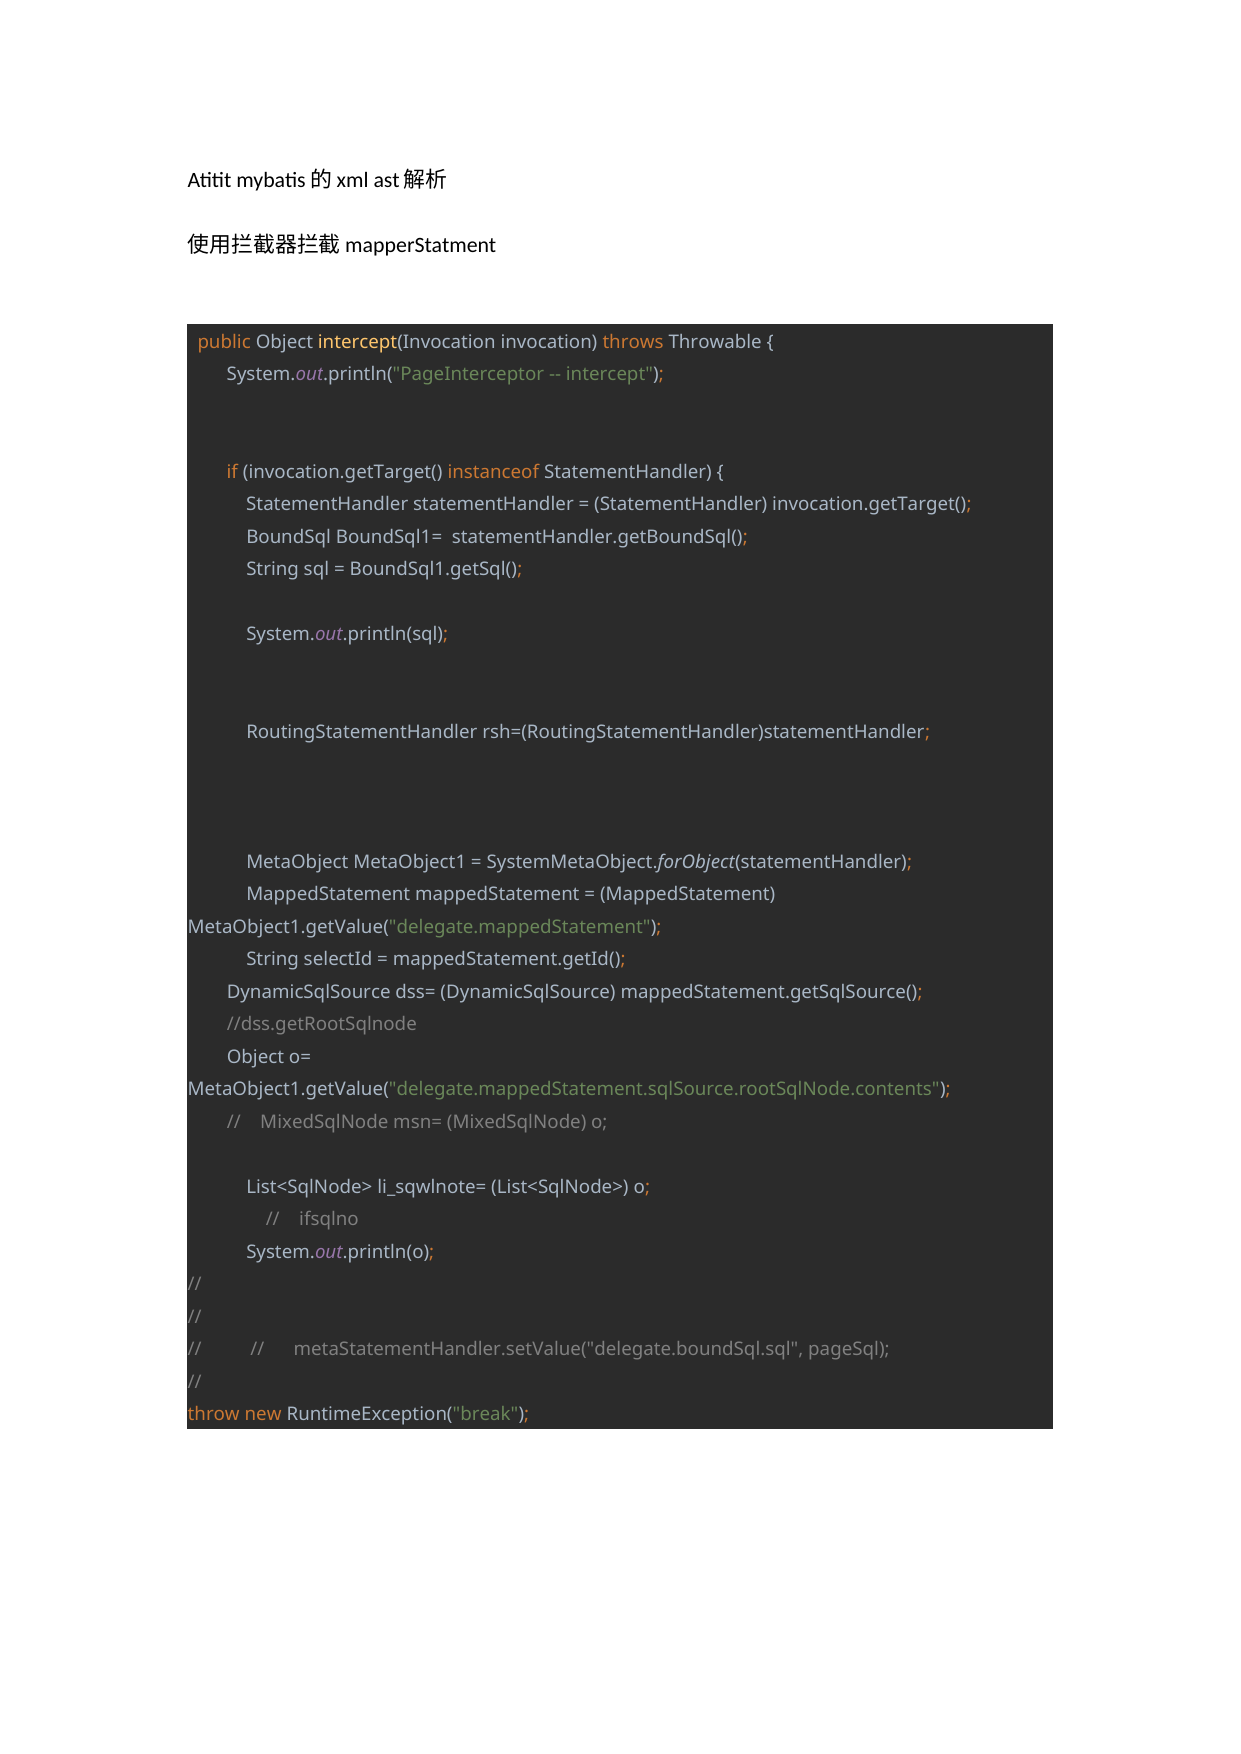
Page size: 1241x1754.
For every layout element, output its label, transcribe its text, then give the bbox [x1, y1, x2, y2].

text Atitit mybatis的xml ast解析 [187, 162, 1053, 194]
text 使用拦截器拦截mapperStatment [187, 227, 1053, 259]
text public Object intercept(Invocation invocation) throws Throwable { System.out.println("PageInterceptor -- intercept"); if (invocation.getTarget() instanceof StatementHandler) { StatementHandler statementHandler = (StatementHandler) invocation.getTarget(); BoundSql BoundSql1= statementHandler.getBoundSql(); String sql = BoundSql1.getSql(); System.out.println(sql); RoutingStatementHandler rsh=(RoutingStatementHandler)statementHandler; MetaObject MetaObject1 = SystemMetaObject.forObject(statementHandler); MappedStatement mappedStatement = (MappedStatement) MetaObject1.getValue("delegate.mappedStatement"); String selectId = mappedStatement.getId(); DynamicSqlSource dss= (DynamicSqlSource) mappedStatement.getSqlSource(); //dss.getRootSqlnode Object o= MetaObject1.getValue("delegate.mappedStatement.sqlSource.rootSqlNode.contents"); // MixedSqlNode msn= (MixedSqlNode) o; List<SqlNode> li_sqwlnote= (List<SqlNode>) o; // ifsqlno System.out.println(o); // // // // metaStatementHandler.setValue("delegate.boundSql.sql", pageSql); // throw new RuntimeException("break"); [187, 324, 1053, 1429]
